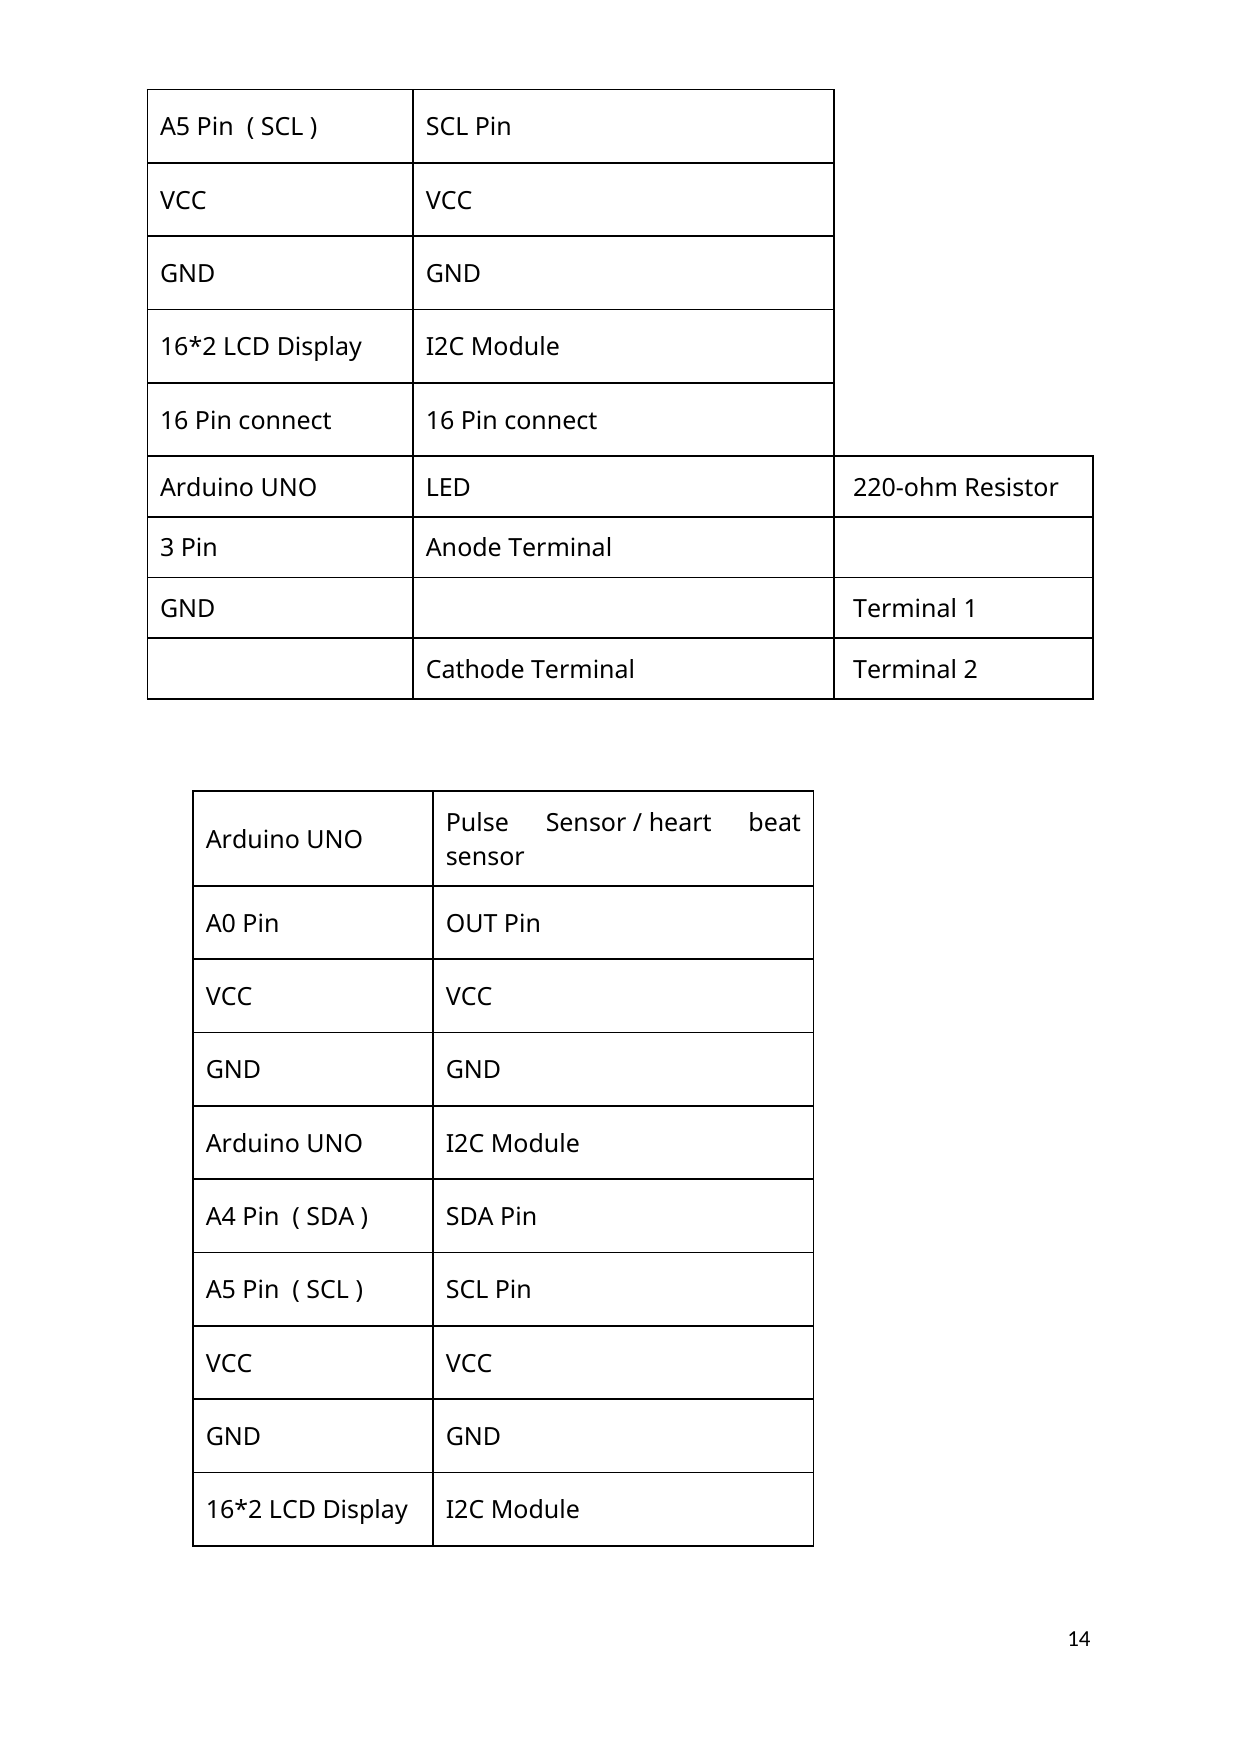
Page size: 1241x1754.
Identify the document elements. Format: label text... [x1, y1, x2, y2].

table_cell A4 Pin ( SDA ) [194, 1180, 432, 1252]
table_header Pulse Sensor / heart beat sensor [434, 792, 813, 885]
table_cell 16 Pin connect [148, 384, 412, 455]
table_cell Arduino UNO [148, 457, 412, 516]
table_cell Terminal 2 [835, 639, 1092, 698]
table_cell OUT Pin [434, 887, 813, 958]
table_cell VCC [194, 1327, 432, 1398]
table_cell Arduino UNO [194, 1107, 432, 1178]
table_cell [835, 518, 1092, 577]
table_cell VCC [148, 164, 412, 235]
table_cell LED [414, 457, 833, 516]
table_cell I2C Module [434, 1473, 813, 1545]
table_cell VCC [434, 1327, 813, 1398]
table_cell VCC [414, 164, 833, 235]
table_cell GND [148, 578, 412, 637]
table_cell SCL Pin [434, 1253, 813, 1325]
table_cell VCC [434, 960, 813, 1032]
table_cell [148, 639, 412, 698]
table_header Arduino UNO [194, 792, 432, 885]
table_cell Cathode Terminal [414, 639, 833, 698]
table_cell GND [434, 1400, 813, 1472]
table_cell GND [414, 237, 833, 309]
table_cell 16 Pin connect [414, 384, 833, 455]
table_cell GND [434, 1033, 813, 1105]
table_cell 16*2 LCD Display [148, 310, 412, 382]
table_cell Anode Terminal [414, 518, 833, 577]
table_cell GND [148, 237, 412, 309]
table_cell VCC [194, 960, 432, 1032]
table_cell Terminal 1 [835, 578, 1092, 637]
table_cell GND [194, 1033, 432, 1105]
table_cell A5 Pin ( SCL ) [194, 1253, 432, 1325]
table_cell 220-ohm Resistor [835, 457, 1092, 516]
table_cell I2C Module [414, 310, 833, 382]
table_cell SDA Pin [434, 1180, 813, 1252]
table_cell 16*2 LCD Display [194, 1473, 432, 1545]
table_cell I2C Module [434, 1107, 813, 1178]
table_cell 3 Pin [148, 518, 412, 577]
table_cell [414, 578, 833, 637]
table_cell A5 Pin ( SCL ) [148, 90, 412, 162]
table_cell A0 Pin [194, 887, 432, 958]
table_cell SCL Pin [414, 90, 833, 162]
table_cell GND [194, 1400, 432, 1472]
